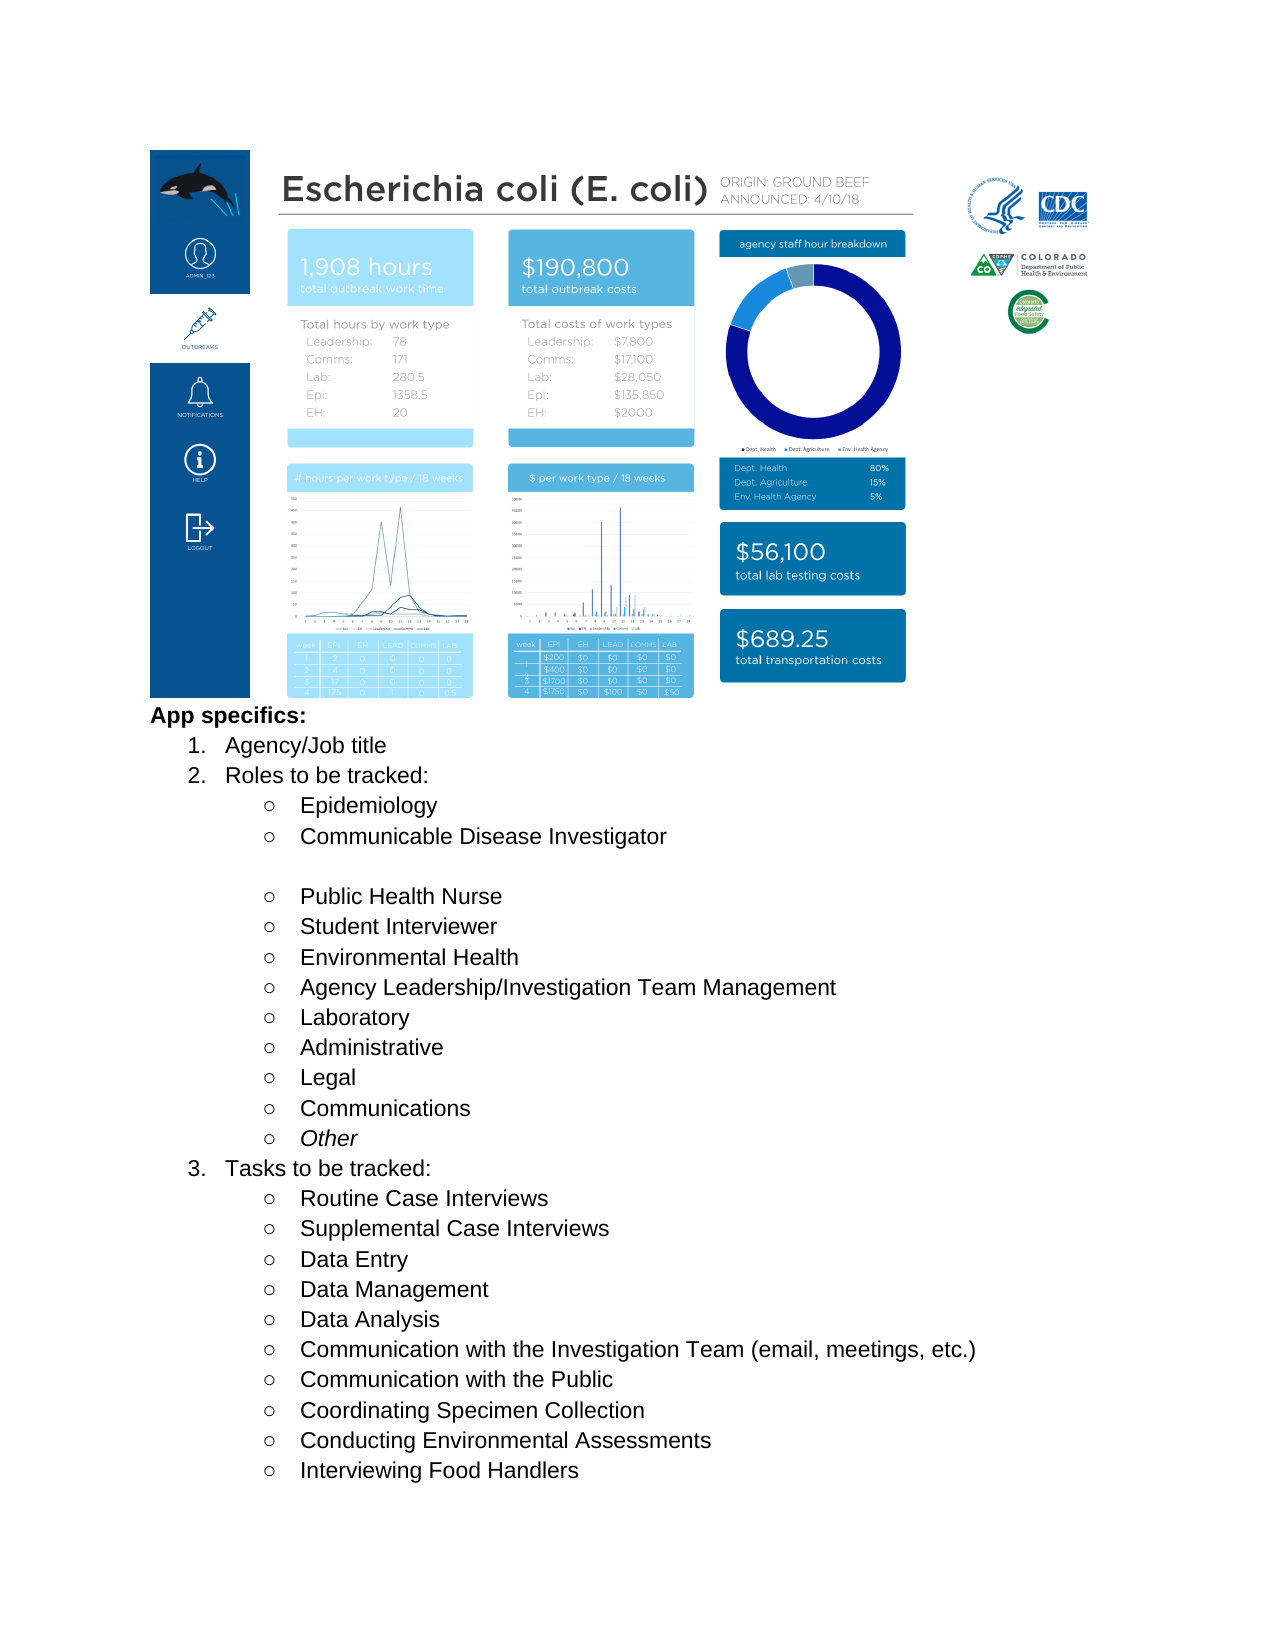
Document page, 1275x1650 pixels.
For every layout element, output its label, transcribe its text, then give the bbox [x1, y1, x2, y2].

list Data Analysis [262, 1306, 1125, 1332]
list Data Entry [262, 1246, 1125, 1272]
list Coordinating Specimen Collection [262, 1397, 1125, 1423]
list Routine Case Interviews [262, 1185, 1125, 1211]
list Student Interviewer [262, 913, 1125, 939]
list Supplemental Case Interviews [262, 1215, 1125, 1242]
picture [150, 150, 1125, 698]
list Interviewing Food Handlers [262, 1457, 1125, 1483]
list Environmental Health [262, 943, 1125, 970]
list Administrative [262, 1034, 1125, 1060]
list Agency/Job title [187, 732, 1125, 758]
list Communicable Disease Investigator [262, 823, 1125, 879]
list Communication with the Public [262, 1366, 1125, 1393]
list Data Management [262, 1276, 1125, 1302]
list Communications [262, 1094, 1125, 1121]
list Tasks to be tracked: [187, 1155, 1125, 1181]
list Roles to be tracked: [187, 762, 1125, 788]
text App specifics: [150, 702, 1125, 728]
list Legal [262, 1064, 1125, 1091]
list Epidemiology [262, 792, 1125, 819]
list Agency Leadership/Investigation Team Management [262, 974, 1125, 1000]
list Communication with the Investigation Team (email, meetings, etc.) [262, 1336, 1125, 1362]
list Conducting Environmental Assessments [262, 1427, 1125, 1453]
list Other [262, 1125, 1125, 1151]
list Laboratory [262, 1004, 1125, 1030]
list Public Health Nurse [262, 883, 1125, 909]
